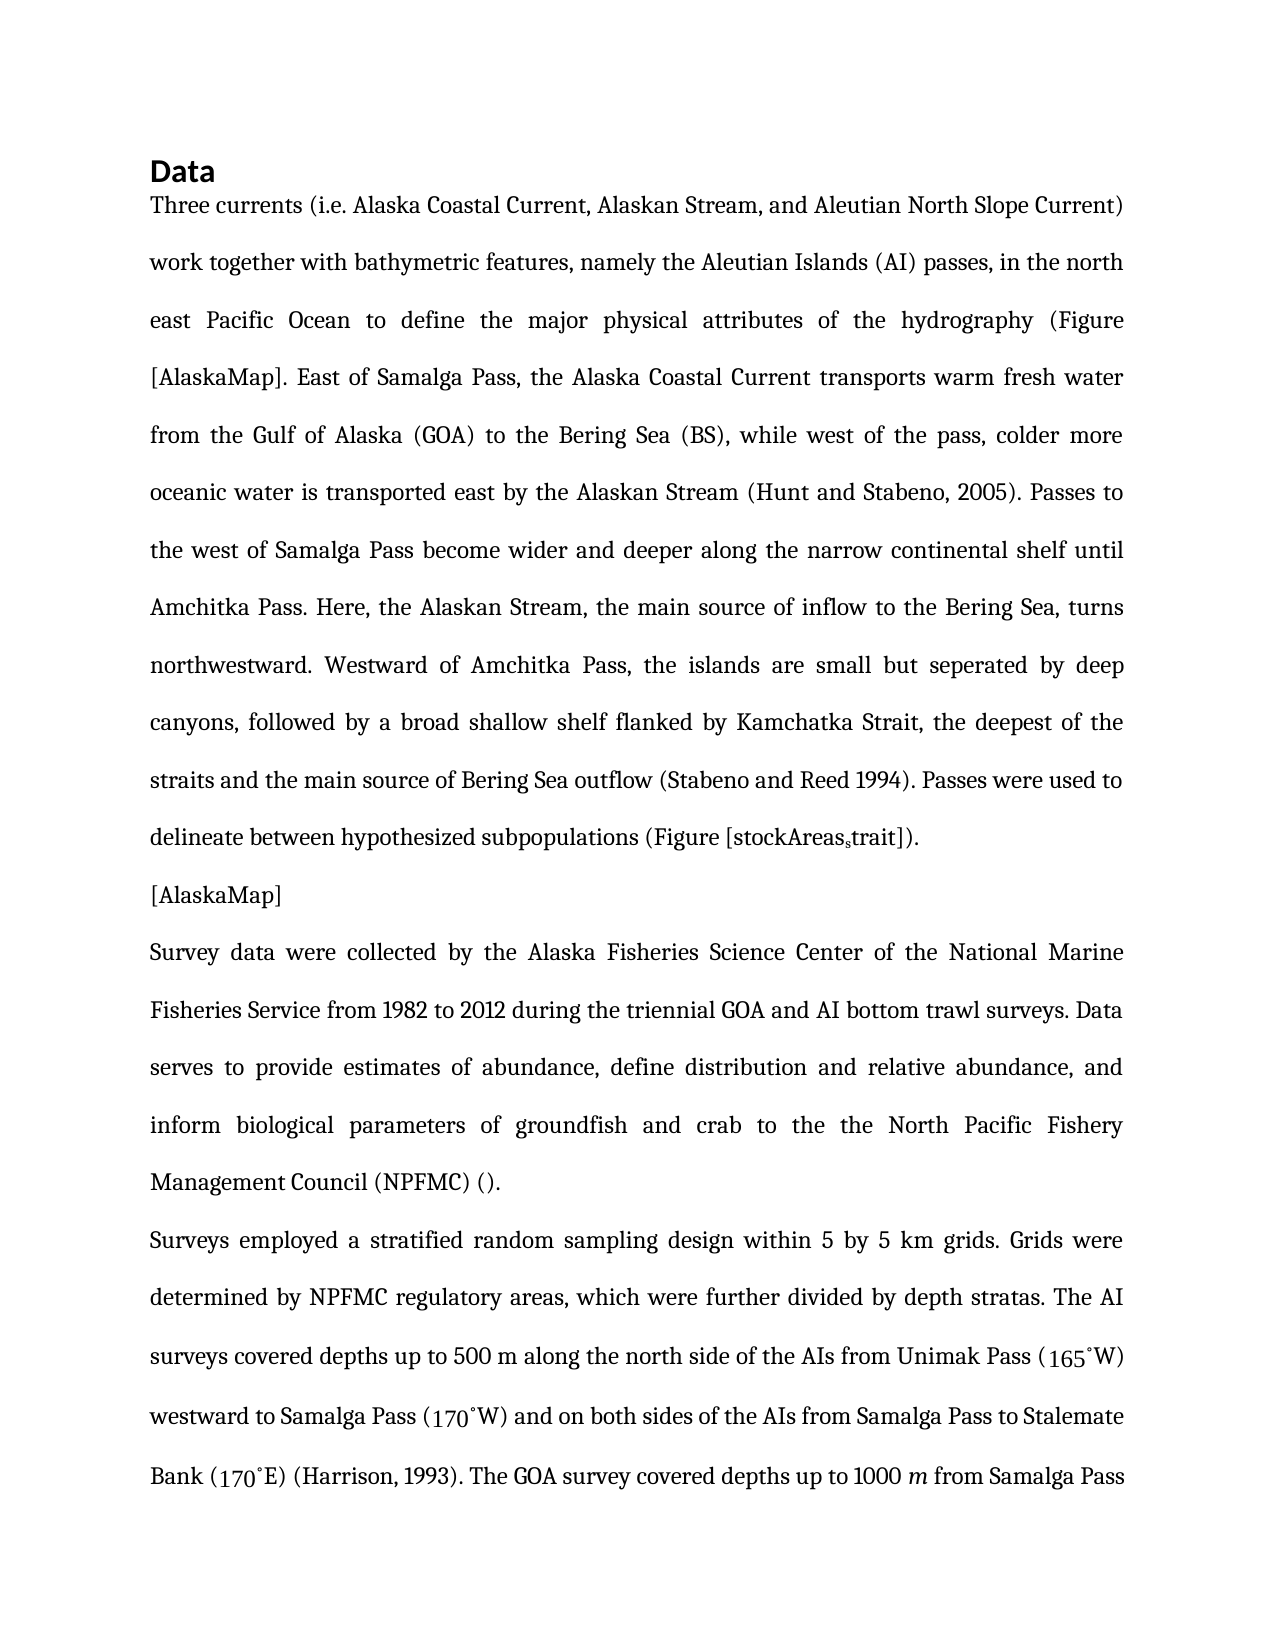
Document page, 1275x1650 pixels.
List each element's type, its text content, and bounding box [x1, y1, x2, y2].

text [AlaskaMap] [150, 881, 1125, 909]
text Survey data were collected by the Alaska Fisheries Science Center of the National Marine Fisheries Service from 1982 to 2012 during the triennial GOA and AI bottom trawl surveys. Data serves to provide estimates of abundance, define distribution and relative abundance, and inform biological parameters of groundfish and crab to the the North Pacific Fishery Management Council (NPFMC) (). [150, 938, 1125, 1197]
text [150, 1226, 1125, 1492]
subtitle Data [150, 150, 1125, 191]
text Three currents (i.e. Alaska Coastal Current, Alaskan Stream, and Aleutian North Slope Current) work together with bathymetric features, namely the Aleutian Islands (AI) passes, in the north east Pacific Ocean to define the major physical attributes of the hydrography (Figure [AlaskaMap]. East of Samalga Pass, the Alaska Coastal Current transports warm fresh water from the Gulf of Alaska (GOA) to the Bering Sea (BS), while west of the pass, colder more oceanic water is transported east by the Alaskan Stream (Hunt and Stabeno, 2005). Passes to the west of Samalga Pass become wider and deeper along the narrow continental shelf until Amchitka Pass. Here, the Alaskan Stream, the main source of inflow to the Bering Sea, turns northwestward. Westward of Amchitka Pass, the islands are small but seperated by deep canyons, followed by a broad shallow shelf flanked by Kamchatka Strait, the deepest of the straits and the main source of Bering Sea outflow (Stabeno and Reed 1994). Passes were used to delineate between hypothesized subpopulations (Figure [stockAreasstrait]). [150, 191, 1125, 852]
